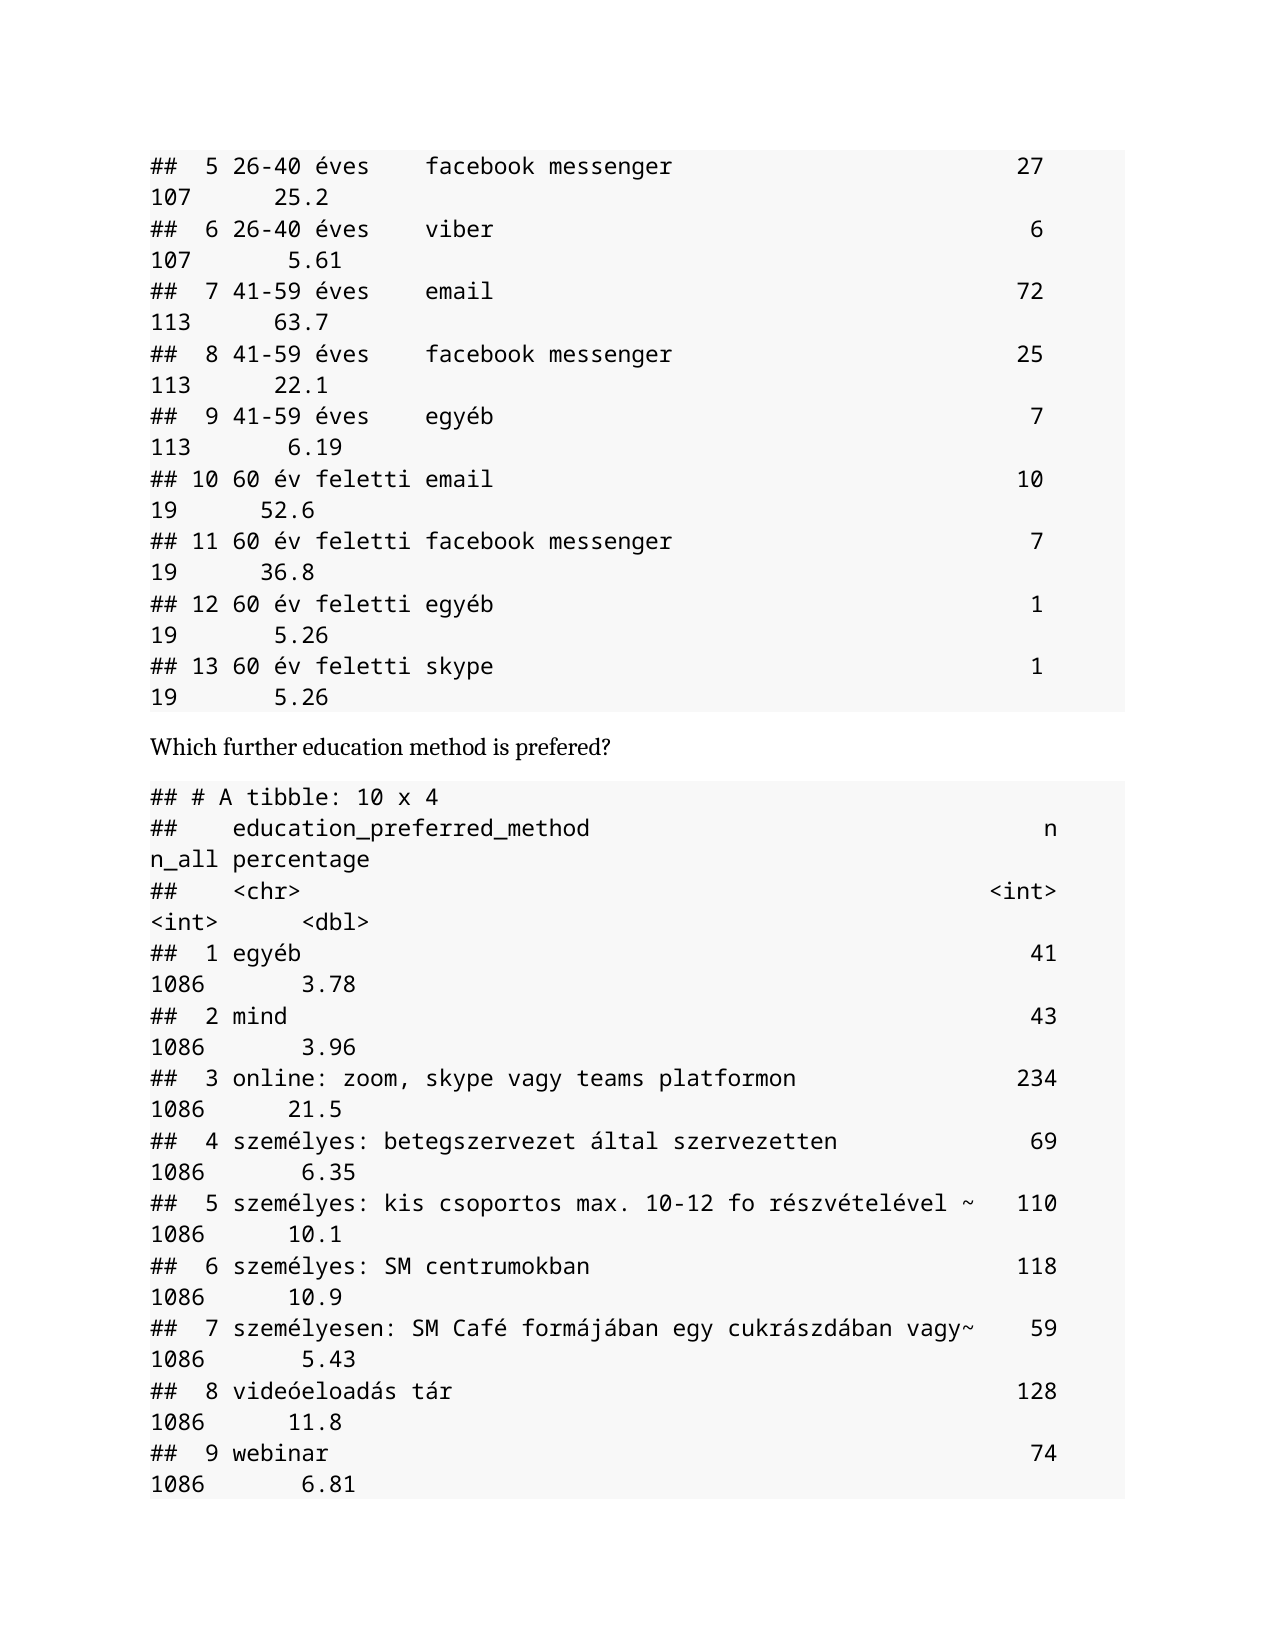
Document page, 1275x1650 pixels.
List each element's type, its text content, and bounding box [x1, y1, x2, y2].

text Which further education method is prefered? [150, 733, 1125, 762]
